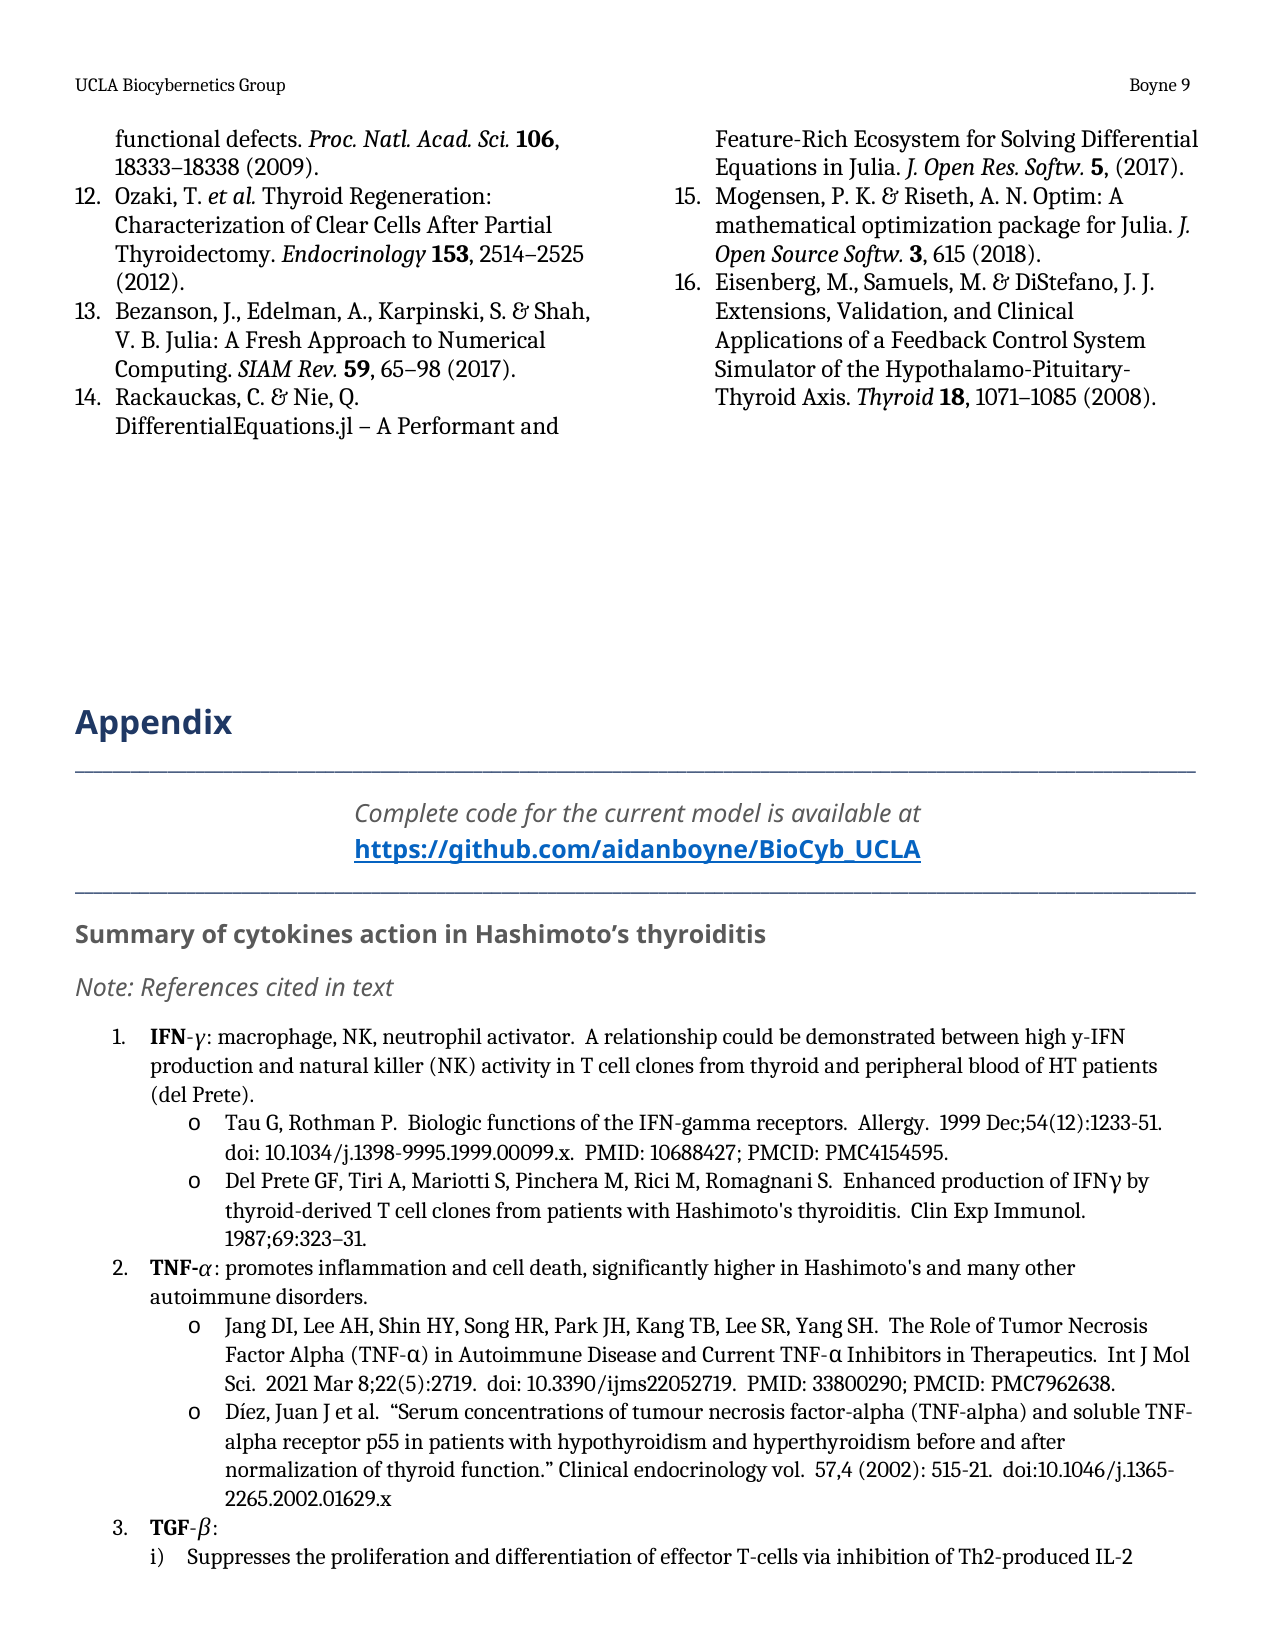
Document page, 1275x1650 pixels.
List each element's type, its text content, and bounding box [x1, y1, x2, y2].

list Tau G, Rothman P. Biologic functions of the IFN-gamma receptors. Allergy. 1999 Dec;54(12):1233-51. doi: 10.1034/j.1398-9995.1999.00099.x. PMID: 10688427; PMCID: PMC4154595. [187, 1110, 1200, 1166]
text Summary of cytokines action in Hashimoto’s thyroiditis [75, 917, 1200, 951]
text Appendix [75, 699, 1200, 744]
text 13. Bezanson, J., Edelman, A., Karpinski, S. & Shah, V. B. Julia: A Fresh Approach to Numerical Computing. SIAM Rev. 59, 65–98 (2017). [75, 297, 600, 383]
list IFN-: macrophage, NK, neutrophil activator. A relationship could be demonstrated between high y-IFN production and natural killer (NK) activity in T cell clones from thyroid and peripheral blood of HT patients (del Prete). [112, 1023, 1200, 1108]
text 15. Mogensen, P. K. & Riseth, A. N. Optim: A mathematical optimization package for Julia. J. Open Source Softw. 3, 615 (2018). [675, 182, 1200, 268]
text 14. Rackauckas, C. & Nie, Q. DifferentialEquations.jl – A Performant and Feature-Rich Ecosystem for Solving Differential Equations in Julia. J. Open Res. Softw. 5, (2017). [75, 383, 600, 441]
text Note: References cited in text [75, 970, 1200, 1004]
text _________________________________________________________________________________________________________________________ [75, 869, 1200, 898]
list Díez, Juan J et al. “Serum concentrations of tumour necrosis factor-alpha (TNF-alpha) and soluble TNF-alpha receptor p55 in patients with hypothyroidism and hyperthyroidism before and after normalization of thyroid function.” Clinical endocrinology vol. 57,4 (2002): 515-21. doi:10.1046/j.1365-2265.2002.01629.x [187, 1399, 1200, 1512]
list Suppresses the proliferation and differentiation of effector T-cells via inhibition of Th2-produced IL-2 [150, 1544, 1200, 1570]
list TNF-: promotes inflammation and cell death, significantly higher in Hashimoto's and many other autoimmune disorders. [112, 1254, 1200, 1311]
text _________________________________________________________________________________________________________________________ [75, 748, 1200, 776]
list Jang DI, Lee AH, Shin HY, Song HR, Park JH, Kang TB, Lee SR, Yang SH. The Role of Tumor Necrosis Factor Alpha (TNF-α) in Autoimmune Disease and Current TNF-α Inhibitors in Therapeutics. Int J Mol Sci. 2021 Mar 8;22(5):2719. doi: 10.3390/ijms22052719. PMID: 33800290; PMCID: PMC7962638. [187, 1313, 1200, 1397]
list Del Prete GF, Tiri A, Mariotti S, Pinchera M, Rici M, Romagnani S. Enhanced production of IFNγ by thyroid-derived T cell clones from patients with Hashimoto's thyroiditis. Clin Exp Immunol. 1987;69:323–31. [187, 1168, 1200, 1252]
text 14. Rackauckas, C. & Nie, Q. DifferentialEquations.jl – A Performant and Feature-Rich Ecosystem for Solving Differential Equations in Julia. J. Open Res. Softw. 5, (2017). [675, 124, 1200, 182]
list TGF-: [112, 1514, 1200, 1542]
text 12. Ozaki, T. et al. Thyroid Regeneration: Characterization of Clear Cells After Partial Thyroidectomy. Endocrinology 153, 2514–2525 (2012). [75, 182, 600, 297]
text 16. Eisenberg, M., Samuels, M. & DiStefano, J. J. Extensions, Validation, and Clinical Applications of a Feedback Control System Simulator of the Hypothalamo-Pituitary-Thyroid Axis. Thyroid 18, 1071–1085 (2008). [675, 268, 1200, 412]
text Complete code for the current model is available at https://github.com/aidanboyne/BioCyb_UCLA [75, 795, 1200, 866]
